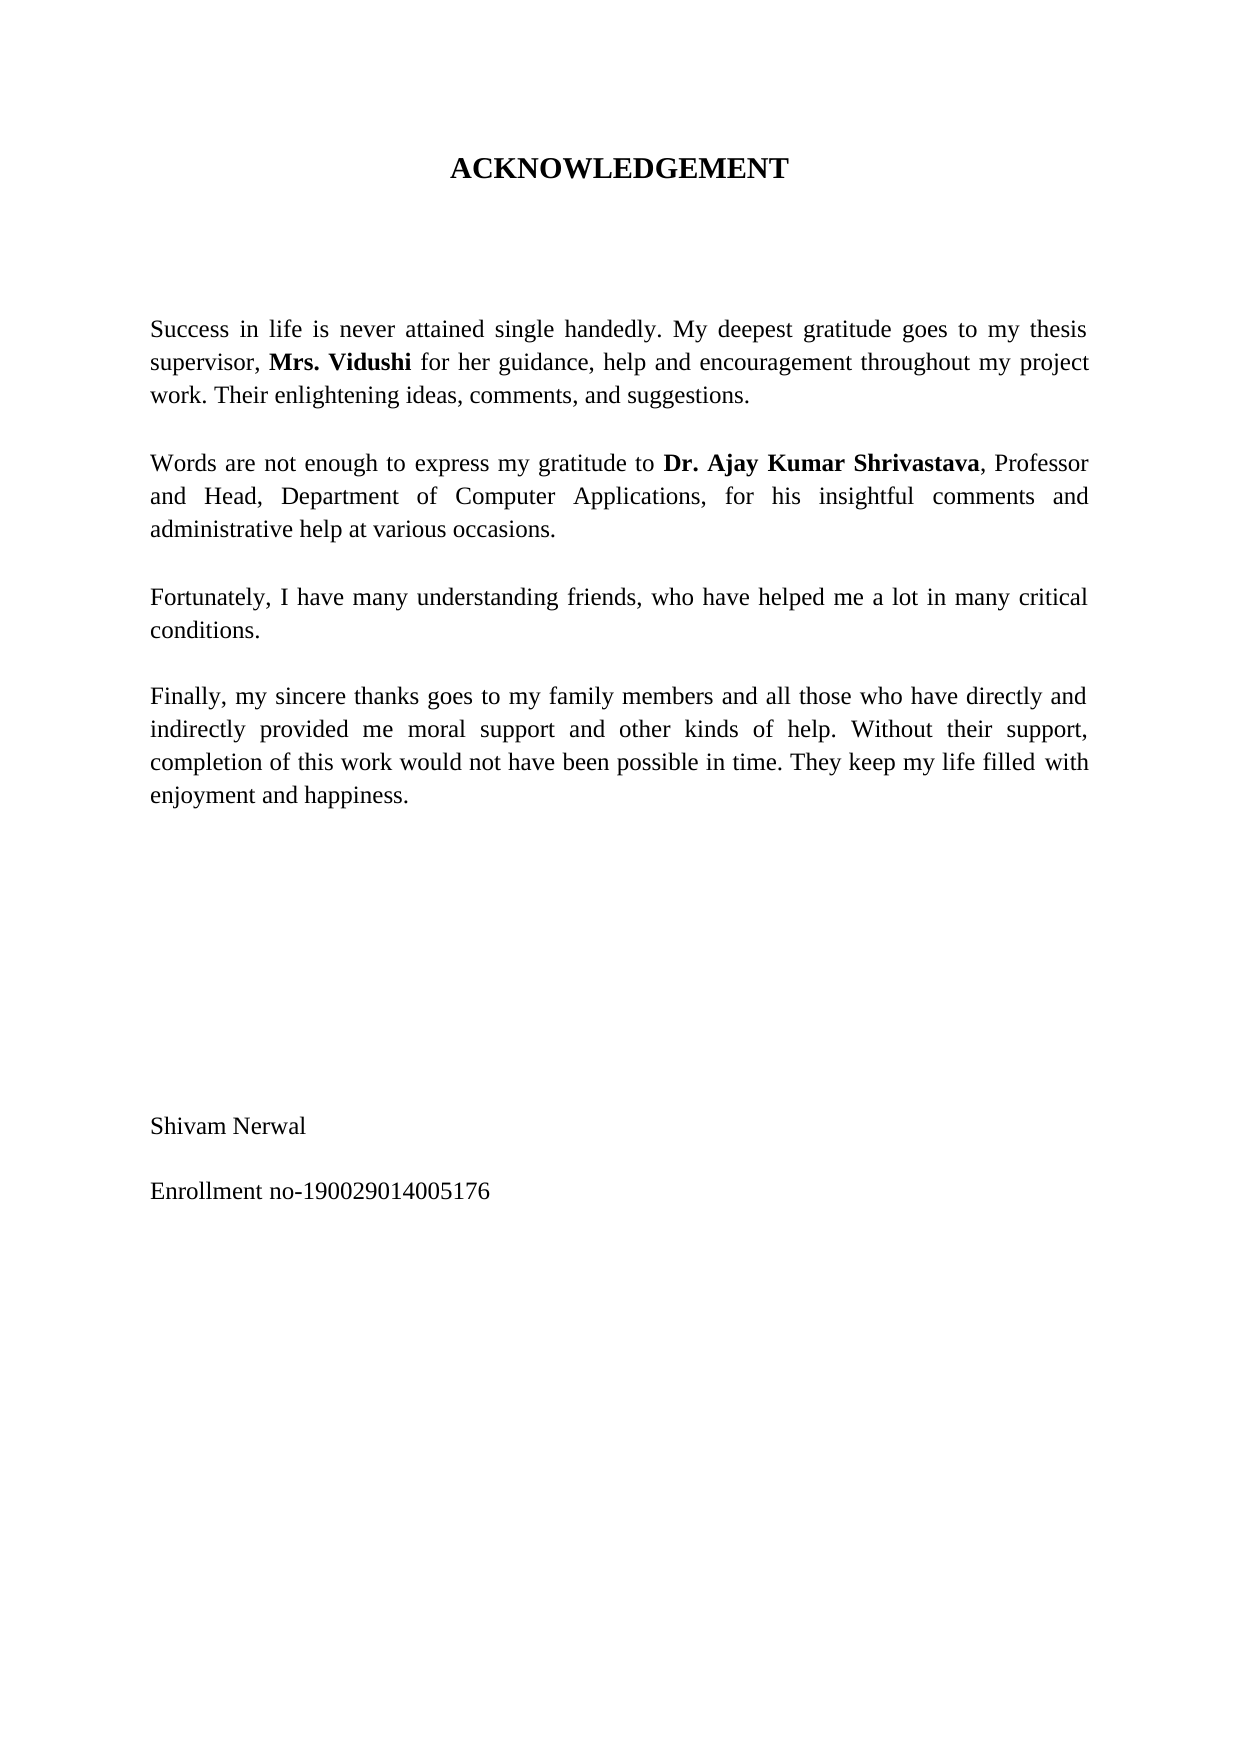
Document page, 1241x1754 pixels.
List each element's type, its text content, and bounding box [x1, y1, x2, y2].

text Shivam Nerwal [150, 1111, 1089, 1140]
text Fortunately, I have many understanding friends, who have helped me a lot in many critical conditions. [150, 582, 1089, 644]
text Enrollment no-190029014005176 [150, 1176, 1089, 1205]
subtitle ACKNOWLEDGEMENT [150, 150, 1089, 185]
text Success in life is never attained single handedly. My deepest gratitude goes to my thesis supervisor, Mrs. Vidushi for her guidance, help and encouragement throughout my project work. Their enlightening ideas, comments, and suggestions. [150, 314, 1089, 409]
text Finally, my sincere thanks goes to my family members and all those who have directly and indirectly provided me moral support and other kinds of help. Without their support, completion of this work would not have been possible in time. They keep my life filled with enjoyment and happiness. [150, 681, 1089, 809]
text Words are not enough to express my gratitude to Dr. Ajay Kumar Shrivastava, Professor and Head, Department of Computer Applications, for his insightful comments and administrative help at various occasions. [150, 448, 1089, 543]
